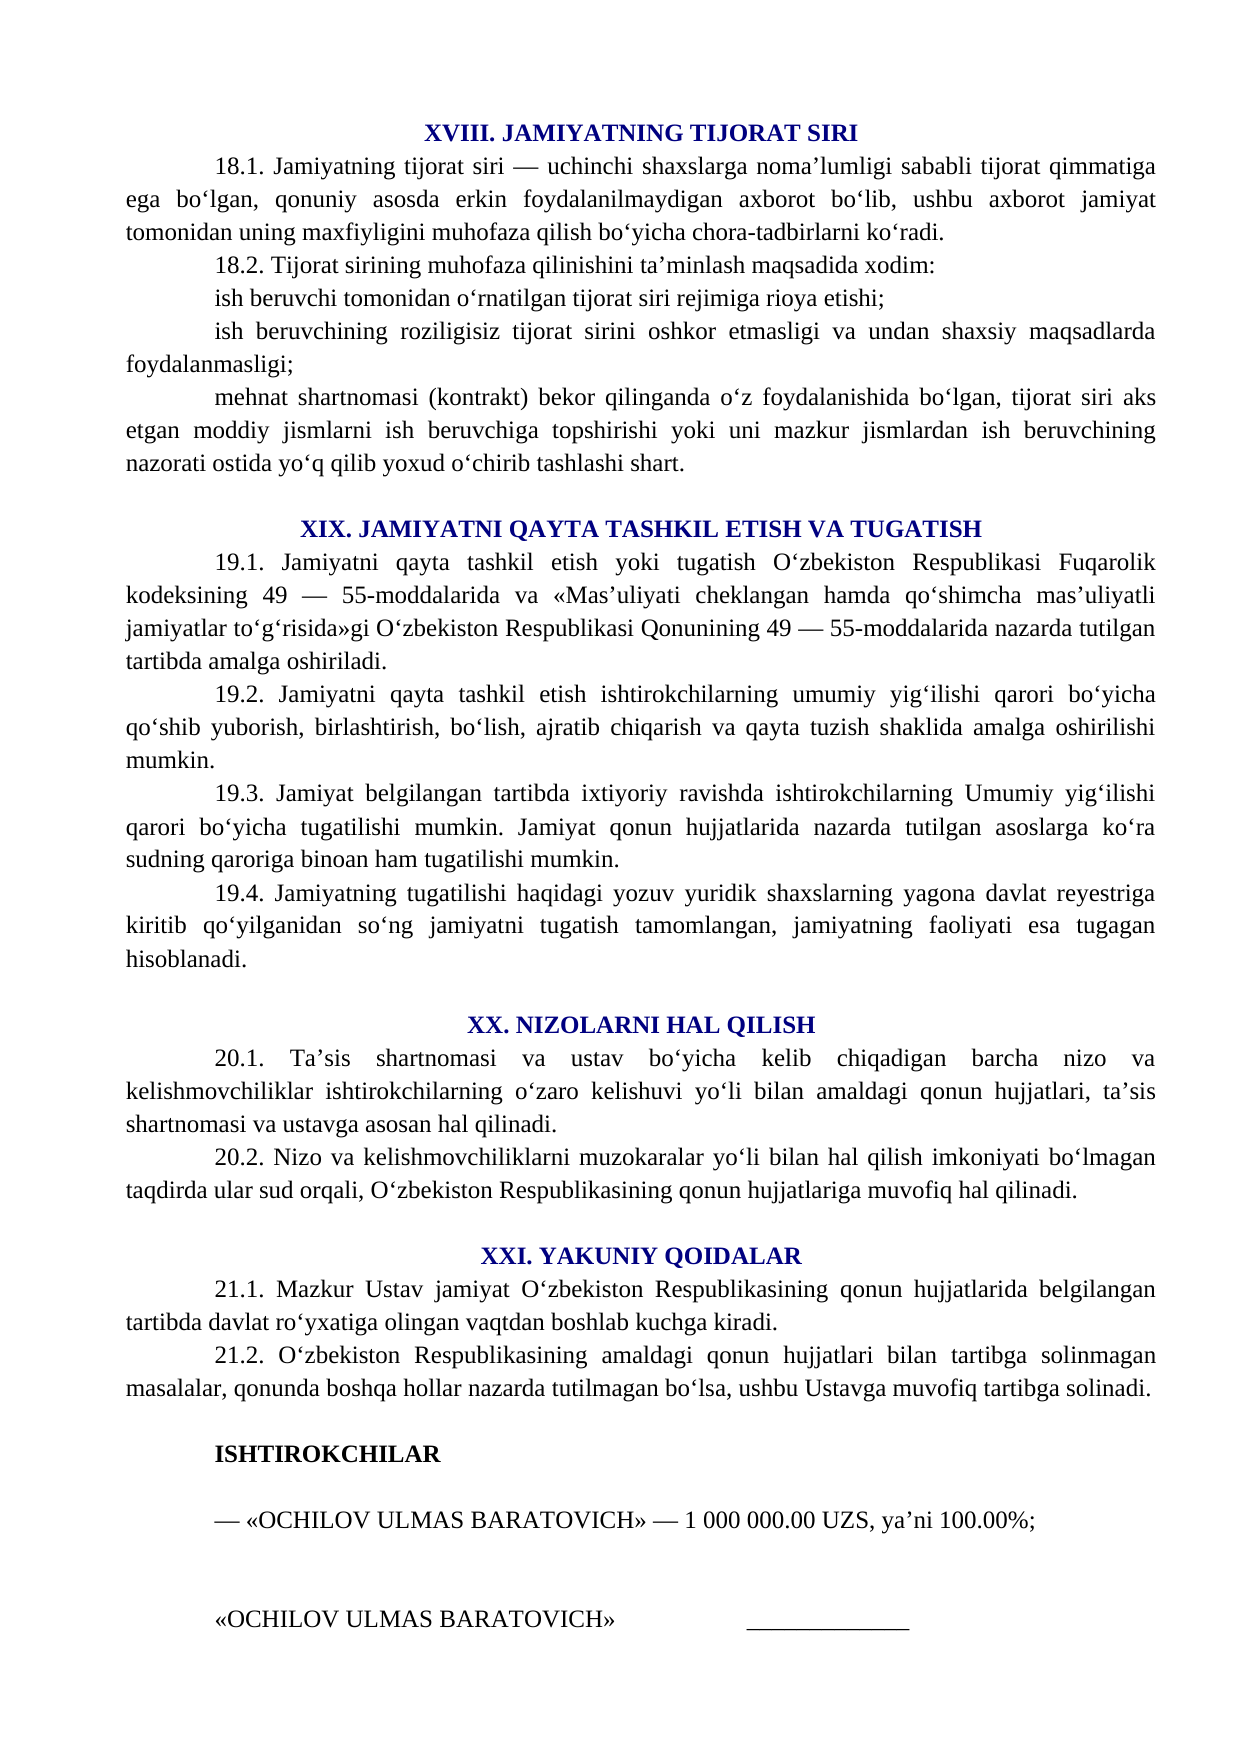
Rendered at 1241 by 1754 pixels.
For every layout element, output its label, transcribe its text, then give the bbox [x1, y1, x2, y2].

text ХIХ. JAMIYATNI QAYTA TASHKIL ETISH VA TUGATISH [126, 514, 1157, 543]
text 19.1. Jamiyatni qayta tashkil etish yoki tugatish O‘zbekiston Respublikasi Fuqarolik kodeksining 49 — 55-moddalarida va «Mas’uliyati cheklangan hamda qo‘shimcha mas’uliyatli jamiyatlar to‘g‘risida»gi O‘zbekiston Respublikasi Qonunining 49 — 55-moddalarida nazarda tutilgan tartibda amalga oshiriladi. [126, 547, 1157, 675]
text ХХ. NIZOLARNI HAL QILISH [126, 1010, 1157, 1038]
text 19.4. Jamiyatning tugatilishi haqidagi yozuv yuridik shaxslarning yagona davlat reyestriga kiritib qo‘yilganidan so‘ng jamiyatni tugatish tamomlangan, jamiyatning faoliyati esa tugagan hisoblanadi. [126, 878, 1157, 972]
text 20.2. Nizo va kelishmovchiliklarni muzokaralar yo‘li bilan hal qilish imkoniyati bo‘lmagan taqdirda ular sud orqali, O‘zbekiston Respublikasining qonun hujjatlariga muvofiq hal qilinadi. [126, 1142, 1157, 1203]
text 19.3. Jamiyat belgilangan tartibda ixtiyoriy ravishda ishtirokchilarning Umumiy yig‘ilishi qarori bo‘yicha tugatilishi mumkin. Jamiyat qonun hujjatlarida nazarda tutilgan asoslarga ko‘ra sudning qaroriga binoan ham tugatilishi mumkin. [126, 778, 1157, 873]
text mehnat shartnomasi (kontrakt) bekor qilinganda o‘z foydalanishida bo‘lgan, tijorat siri aks etgan moddiy jismlarni ish beruvchiga topshirishi yoki uni mazkur jismlardan ish beruvchining nazorati ostida yo‘q qilib yoxud o‘chirib tashlashi shart. [126, 382, 1157, 477]
text 21.1. Mazkur Ustav jamiyat O‘zbekiston Respublikasining qonun hujjatlarida belgilangan tartibda davlat ro‘yxatiga olingan vaqtdan boshlab kuchga kiradi. [126, 1274, 1157, 1336]
text ISHTIROKCHILAR [126, 1439, 1157, 1468]
text — «OCHILOV ULMAS BARATOVICH» — 1 000 000.00 UZS, ya’ni 100.00%; [126, 1505, 1157, 1534]
text «OCHILOV ULMAS BARATOVICH» _____________ [126, 1604, 1157, 1633]
text 18.2. Tijorat sirining muhofaza qilinishini ta’minlash maqsadida xodim: [126, 250, 1157, 279]
text 20.1. Ta’sis shartnomasi va ustav bo‘yicha kelib chiqadigan barcha nizo va kelishmovchiliklar ishtirokchilarning o‘zaro kelishuvi yo‘li bilan amaldagi qonun hujjatlari, ta’sis shartnomasi va ustavga asosan hal qilinadi. [126, 1043, 1157, 1137]
text ХХI. YAKUNIY QOIDALAR [126, 1241, 1157, 1269]
text ish beruvchining roziligisiz tijorat sirini oshkor etmasligi va undan shaxsiy maqsadlarda foydalanmasligi; [126, 316, 1157, 378]
text ХVIII. JAMIYATNING TIJORAT SIRI [126, 118, 1157, 147]
text 18.1. Jamiyatning tijorat siri — uchinchi shaxslarga noma’lumligi sababli tijorat qimmatiga ega bo‘lgan, qonuniy asosda erkin foydalanilmaydigan axborot bo‘lib, ushbu axborot jamiyat tomonidan uning maxfiyligini muhofaza qilish bo‘yicha chora-tadbirlarni ko‘radi. [126, 151, 1157, 246]
text ish beruvchi tomonidan o‘rnatilgan tijorat siri rejimiga rioya etishi; [126, 283, 1157, 312]
text 21.2. O‘zbekiston Respublikasining amaldagi qonun hujjatlari bilan tartibga solinmagan masalalar, qonunda boshqa hollar nazarda tutilmagan bo‘lsa, ushbu Ustavga muvofiq tartibga solinadi. [126, 1340, 1157, 1402]
text 19.2. Jamiyatni qayta tashkil etish ishtirokchilarning umumiy yig‘ilishi qarori bo‘yicha qo‘shib yuborish, birlashtirish, bo‘lish, ajratib chiqarish va qayta tuzish shaklida amalga oshirilishi mumkin. [126, 679, 1157, 774]
